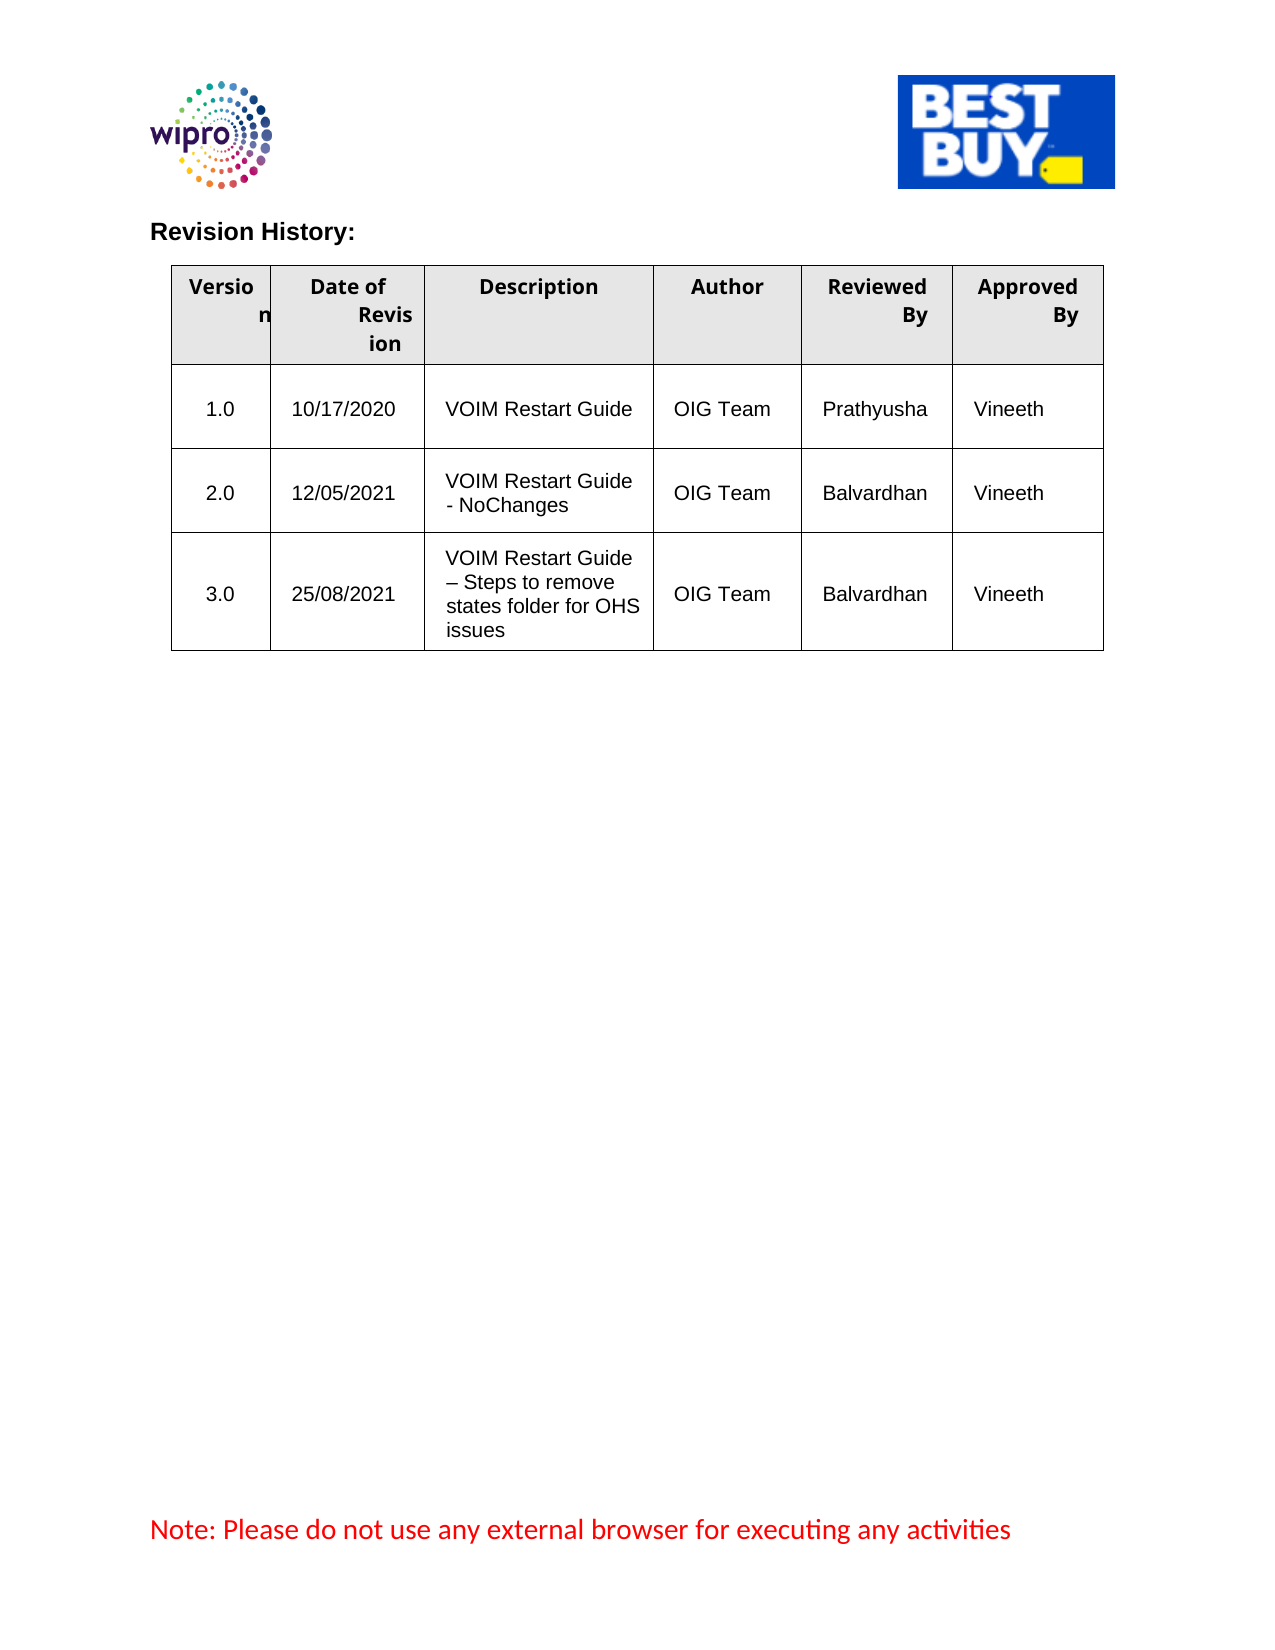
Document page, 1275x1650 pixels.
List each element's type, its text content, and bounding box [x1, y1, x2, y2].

table_header Description [425, 266, 653, 364]
table_cell 2.0 [172, 449, 270, 532]
table_cell 12/05/2021 [271, 449, 424, 532]
table_header Approved By [953, 266, 1103, 364]
table_cell 3.0 [172, 533, 270, 650]
table_header Author [654, 266, 801, 364]
table_header Date of Revision [271, 266, 424, 364]
picture [150, 81, 272, 189]
table_cell 10/17/2020 [271, 365, 424, 448]
table_cell VOIM Restart Guide [425, 365, 653, 448]
table_cell Prathyusha [802, 365, 952, 448]
table_cell 25/08/2021 [271, 533, 424, 650]
picture [897, 75, 1116, 189]
table_header Version [172, 266, 270, 364]
table_header Reviewed By [802, 266, 952, 364]
table_cell Vineeth [953, 449, 1103, 532]
table_cell 1.0 [172, 365, 270, 448]
table_cell VOIM Restart Guide – Steps to remove states folder for OHS issues [425, 533, 653, 650]
table_cell Balvardhan [802, 533, 952, 650]
table_cell Vineeth [953, 365, 1103, 448]
table_cell OIG Team [654, 365, 801, 448]
table_cell Balvardhan [802, 449, 952, 532]
table_cell Vineeth [953, 533, 1103, 650]
table_cell OIG Team [654, 533, 801, 650]
table_cell VOIM Restart Guide - NoChanges [425, 449, 653, 532]
text Revision History: [150, 217, 1125, 246]
table_cell OIG Team [654, 449, 801, 532]
